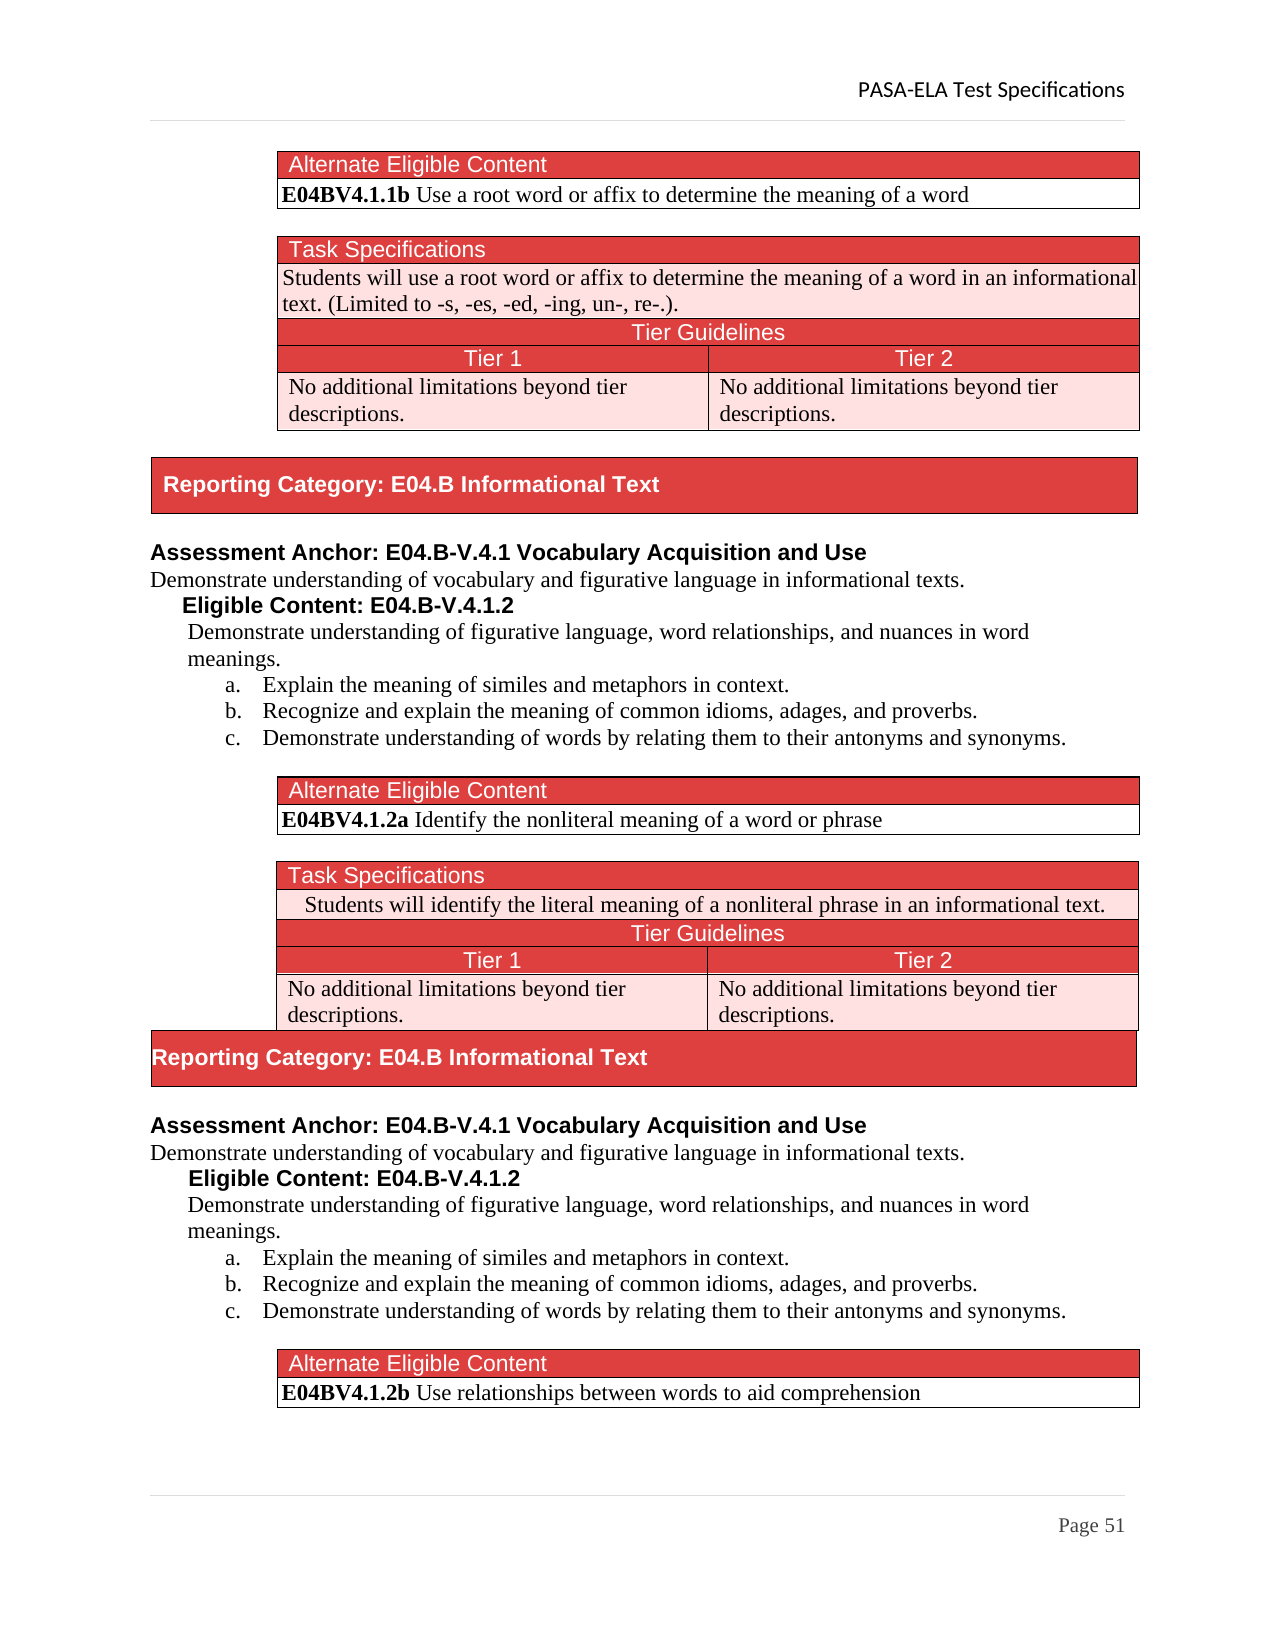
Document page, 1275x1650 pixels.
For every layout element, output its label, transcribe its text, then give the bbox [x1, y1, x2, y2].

table_cell E04BV4.1.2a Identify the nonliteral meaning of a word or phrase [278, 805, 1139, 834]
table_header Task Specifications [277, 862, 1138, 889]
table_cell No additional limitations beyond tier descriptions. [708, 975, 1138, 1030]
table_header Task Specifications [278, 237, 1139, 263]
text Assessment Anchor: E04.B-V.4.1 Vocabulary Acquisition and Use [150, 1112, 1125, 1138]
table_header Alternate Eligible Content [278, 1350, 1139, 1377]
text Eligible Content: E04.B-V.4.1.2 [150, 1165, 1125, 1191]
table_header Alternate Eligible Content [278, 778, 1139, 804]
text Assessment Anchor: E04.B-V.4.1 Vocabulary Acquisition and Use [150, 539, 1125, 566]
table_cell Tier 1 [277, 947, 707, 973]
text Demonstrate understanding of vocabulary and figurative language in informational texts. [150, 566, 1125, 592]
table_cell Tier Guidelines [278, 319, 1139, 345]
list Explain the meaning of similes and metaphors in context. [225, 1244, 1125, 1270]
table_cell Students will use a root word or affix to determine the meaning of a word in an informational text. (Limited to -s, -es, -ed, -ing, un-, re-.). [278, 264, 1139, 317]
text Eligible Content: E04.B-V.4.1.2 [150, 592, 1125, 618]
list Explain the meaning of similes and metaphors in context. [225, 671, 1125, 697]
list Recognize and explain the meaning of common idioms, adages, and proverbs. [225, 1270, 1125, 1297]
table_cell Tier 2 [708, 947, 1138, 973]
table_cell Students will identify the literal meaning of a nonliteral phrase in an informational text. [277, 890, 1138, 919]
table_cell E04BV4.1.2b Use relationships between words to aid comprehension [278, 1378, 1139, 1407]
text Demonstrate understanding of figurative language, word relationships, and nuances in word meanings. [187, 1191, 1125, 1244]
table_cell E04BV4.1.1b Use a root word or affix to determine the meaning of a word [278, 179, 1139, 208]
text Demonstrate understanding of vocabulary and figurative language in informational texts. [150, 1138, 1125, 1165]
table_cell Tier 2 [709, 346, 1139, 372]
table_header Reporting Category: E04.B Informational Text [152, 458, 1137, 513]
table_cell Reporting Category: E04.B Informational Text [152, 1031, 1136, 1086]
list Recognize and explain the meaning of common idioms, adages, and proverbs. [225, 697, 1125, 724]
list Demonstrate understanding of words by relating them to their antonyms and synonyms. [225, 724, 1125, 750]
text Demonstrate understanding of figurative language, word relationships, and nuances in word meanings. [187, 618, 1125, 671]
list Demonstrate understanding of words by relating them to their antonyms and synonyms. [225, 1297, 1125, 1323]
table_cell No additional limitations beyond tier descriptions. [277, 975, 707, 1030]
table_cell No additional limitations beyond tier descriptions. [709, 373, 1139, 429]
table_header Alternate Eligible Content [278, 152, 1139, 178]
table_cell No additional limitations beyond tier descriptions. [278, 373, 708, 429]
table_cell Tier Guidelines [277, 920, 1138, 946]
table_cell Tier 1 [278, 346, 708, 372]
